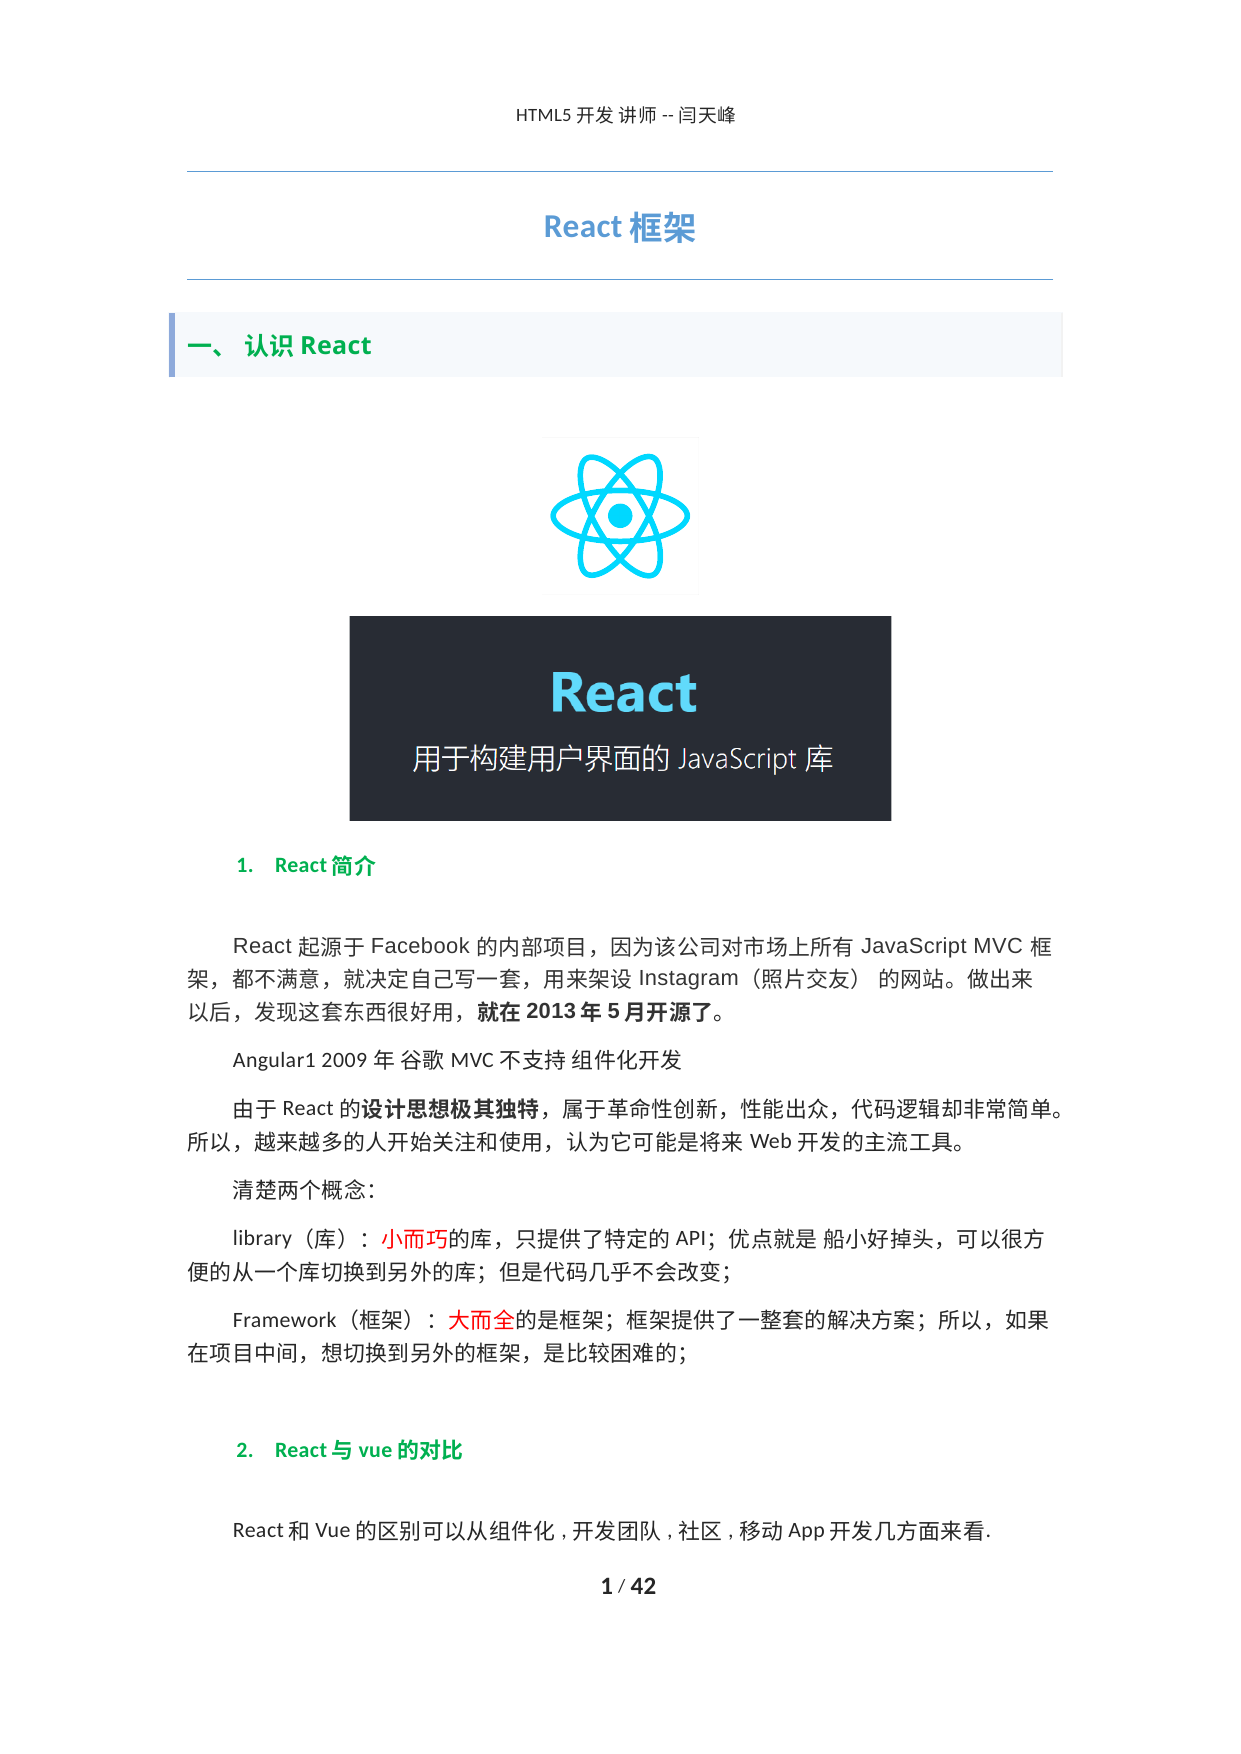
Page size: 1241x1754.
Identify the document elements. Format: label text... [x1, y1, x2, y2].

text Angular1 2009 年 谷歌 MVC 不支持 组件化开发 [187, 1043, 1053, 1075]
text Framework（框架）：大而全的是框架；框架提供了一整套的解决方案；所以，如果在项目中间，想切换到另外的框架，是比较困难的； [187, 1303, 1053, 1368]
text 清楚两个概念： [187, 1173, 1053, 1205]
text 由于 React 的设计思想极其独特，属于革命性创新，性能出众，代码逻辑却非常简单。所以，越来越多的人开始关注和使用，认为它可能是将来 Web 开发的主流工具。 [187, 1092, 1053, 1157]
picture [542, 437, 699, 595]
picture [349, 616, 892, 821]
text 认识React [168, 312, 1062, 377]
subtitle React简介 [236, 849, 1053, 881]
text library（库）：小而巧的库，只提供了特定的API；优点就是 船小好掉头，可以很方便的从一个库切换到另外的库；但是代码几乎不会改变； [187, 1222, 1053, 1287]
text React 起源于 Facebook 的内部项目，因为该公司对市场上所有 JavaScript MVC 框架，都不满意，就决定自己写一套，用来架设 Instagram（照片交友） 的网站。做出来以后，发现这套东西很好用，就在2013年5月开源了。 [187, 929, 1053, 1027]
text React和Vue的区别可以从组件化 , 开发团队 , 社区 , 移动App开发几方面来看. [187, 1513, 1053, 1546]
text React框架 [187, 172, 1053, 279]
subtitle React与vue的对比 [236, 1433, 1053, 1465]
